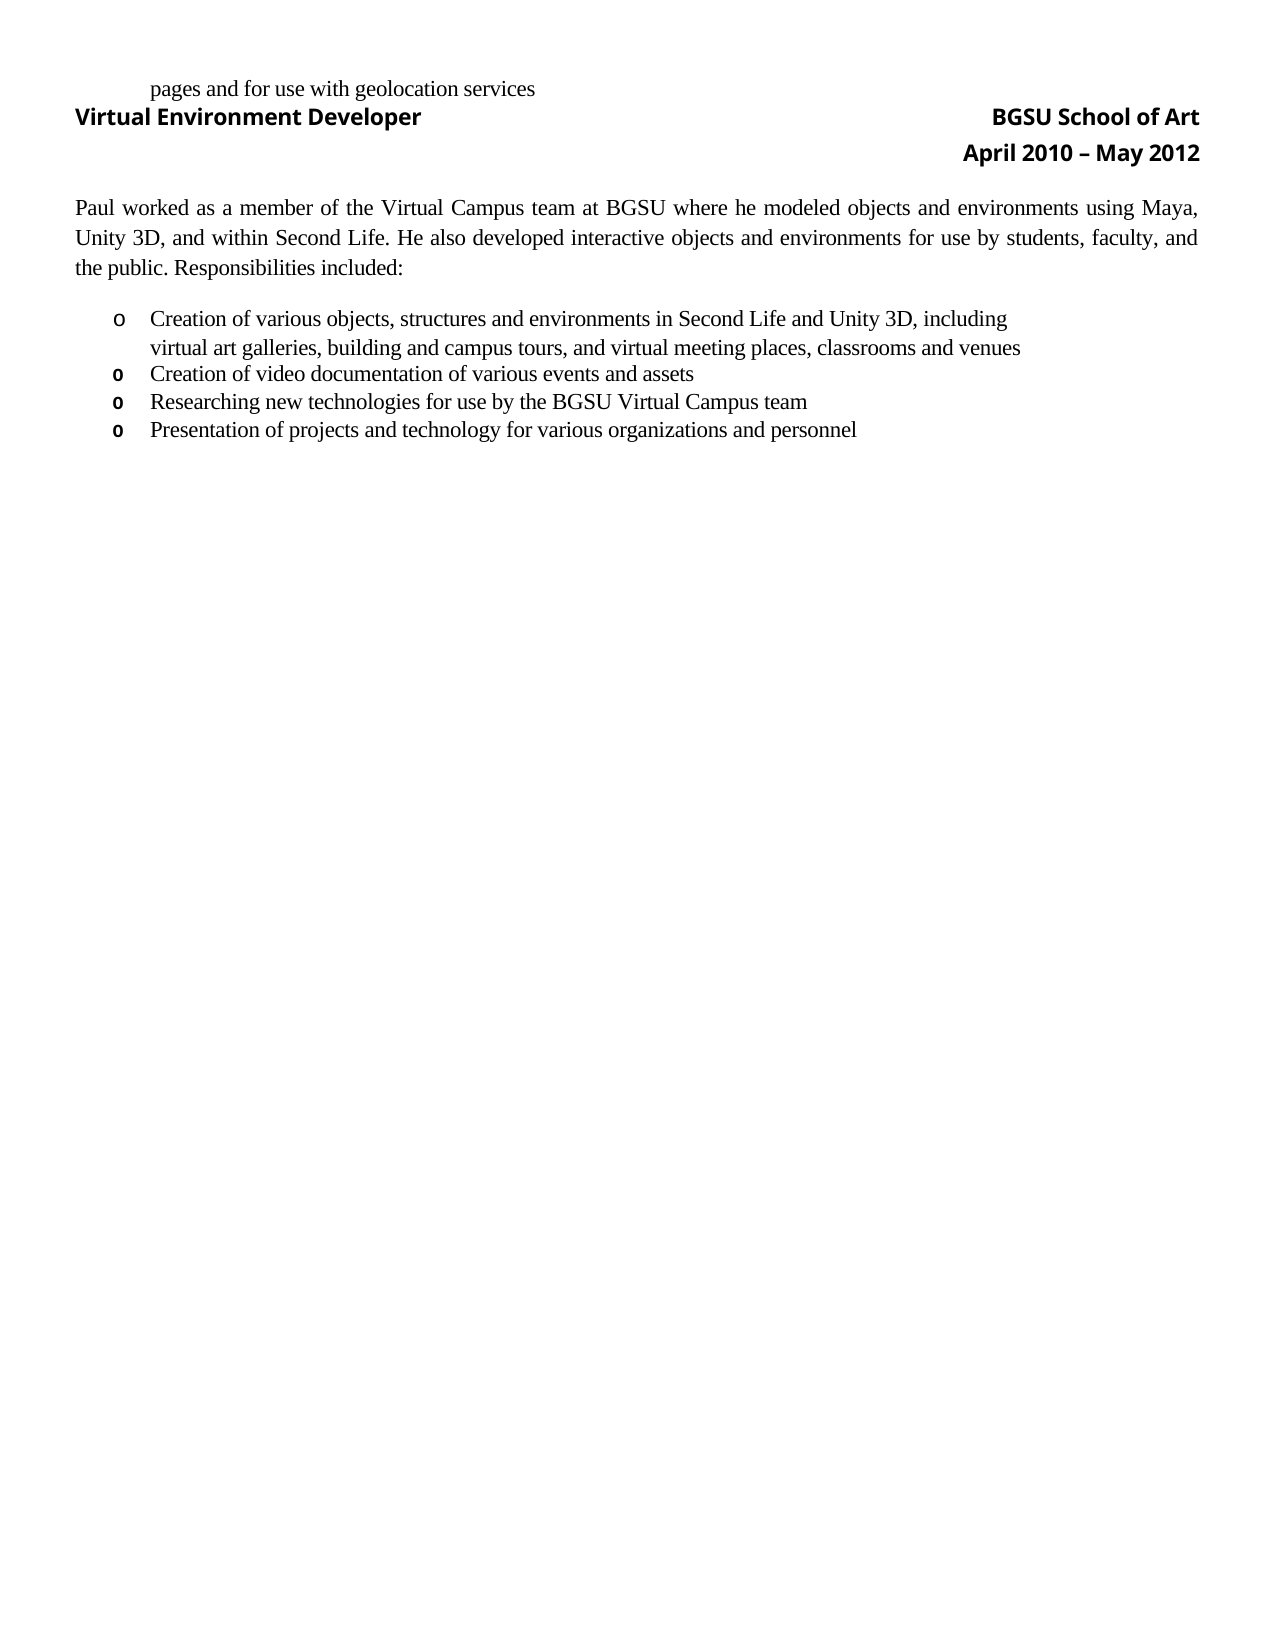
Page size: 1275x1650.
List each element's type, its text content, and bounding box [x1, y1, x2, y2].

text Virtual Environment Developer BGSU School of Art [75, 101, 1200, 133]
list Creation of various objects, structures and environments in Second Life and Unity 3D, including [112, 306, 1200, 334]
text Paul worked as a member of the Virtual Campus team at BGSU where he modeled objects and environments using Maya, Unity 3D, and within Second Life. He also developed interactive objects and environments for use by students, faculty, and the public. Responsibilities included: [75, 194, 1200, 281]
list Researching new technologies for use by the BGSU Virtual Campus team [112, 388, 1200, 417]
list Creation of video documentation of various events and assets [112, 360, 1200, 388]
list virtual art galleries, building and campus tours, and virtual meeting places, classrooms and venues [150, 334, 1200, 360]
text April 2010 – May 2012 [75, 137, 1200, 168]
list pages and for use with geolocation services [150, 75, 1200, 101]
list Presentation of projects and technology for various organizations and personnel [112, 417, 1200, 445]
